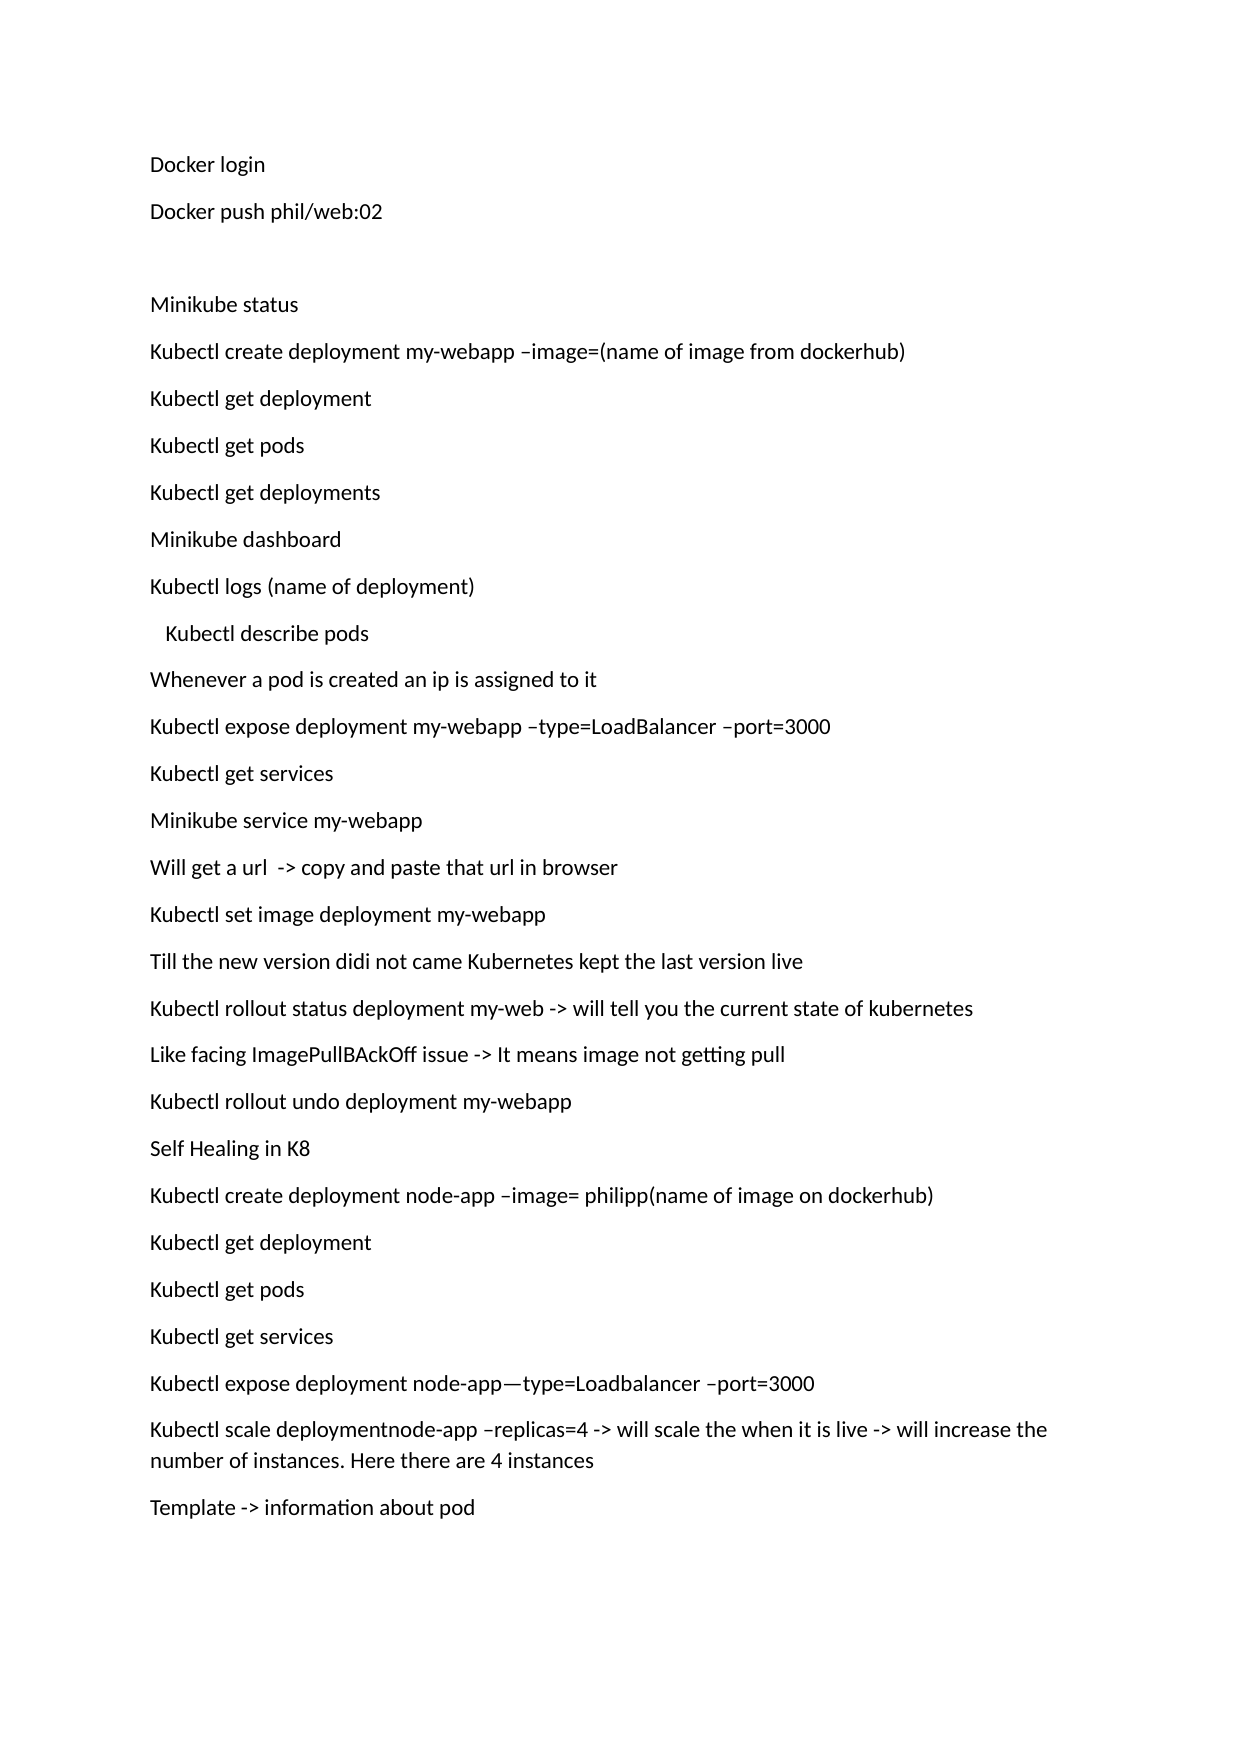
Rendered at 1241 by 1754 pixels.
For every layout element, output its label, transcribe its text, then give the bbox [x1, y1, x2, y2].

text Kubectl describe pods [150, 619, 1090, 647]
text Kubectl create deployment node-app –image= philipp(name of image on dockerhub) [150, 1181, 1090, 1209]
text Kubectl get pods [150, 1275, 1090, 1303]
text Kubectl expose deployment my-webapp –type=LoadBalancer –port=3000 [150, 712, 1090, 741]
text Kubectl get pods [150, 431, 1090, 459]
text Kubectl scale deploymentnode-app –replicas=4 -> will scale the when it is live -> will increase the number of instances. Here there are 4 instances [150, 1416, 1090, 1474]
text Like facing ImagePullBAckOff issue -> It means image not getting pull [150, 1041, 1090, 1069]
text Kubectl get services [150, 1322, 1090, 1350]
text Kubectl get deployment [150, 1228, 1090, 1256]
text Kubectl logs (name of deployment) [150, 572, 1090, 600]
text Docker push phil/web:02 [150, 197, 1090, 225]
text Till the new version didi not came Kubernetes kept the last version live [150, 947, 1090, 975]
text Minikube status [150, 291, 1090, 319]
text Self Healing in K8 [150, 1134, 1090, 1162]
text Docker login [150, 150, 1090, 178]
text Whenever a pod is created an ip is assigned to it [150, 666, 1090, 694]
text Minikube service my-webapp [150, 806, 1090, 834]
text Template -> information about pod [150, 1493, 1090, 1521]
text Kubectl rollout undo deployment my-webapp [150, 1087, 1090, 1116]
text Kubectl expose deployment node-app—type=Loadbalancer –port=3000 [150, 1369, 1090, 1397]
text Will get a url -> copy and paste that url in browser [150, 853, 1090, 881]
text Kubectl set image deployment my-webapp [150, 900, 1090, 928]
text Minikube dashboard [150, 525, 1090, 553]
text Kubectl rollout status deployment my-web -> will tell you the current state of kubernetes [150, 994, 1090, 1022]
text Kubectl get services [150, 759, 1090, 787]
text Kubectl create deployment my-webapp –image=(name of image from dockerhub) [150, 337, 1090, 366]
text Kubectl get deployment [150, 384, 1090, 412]
text Kubectl get deployments [150, 478, 1090, 506]
